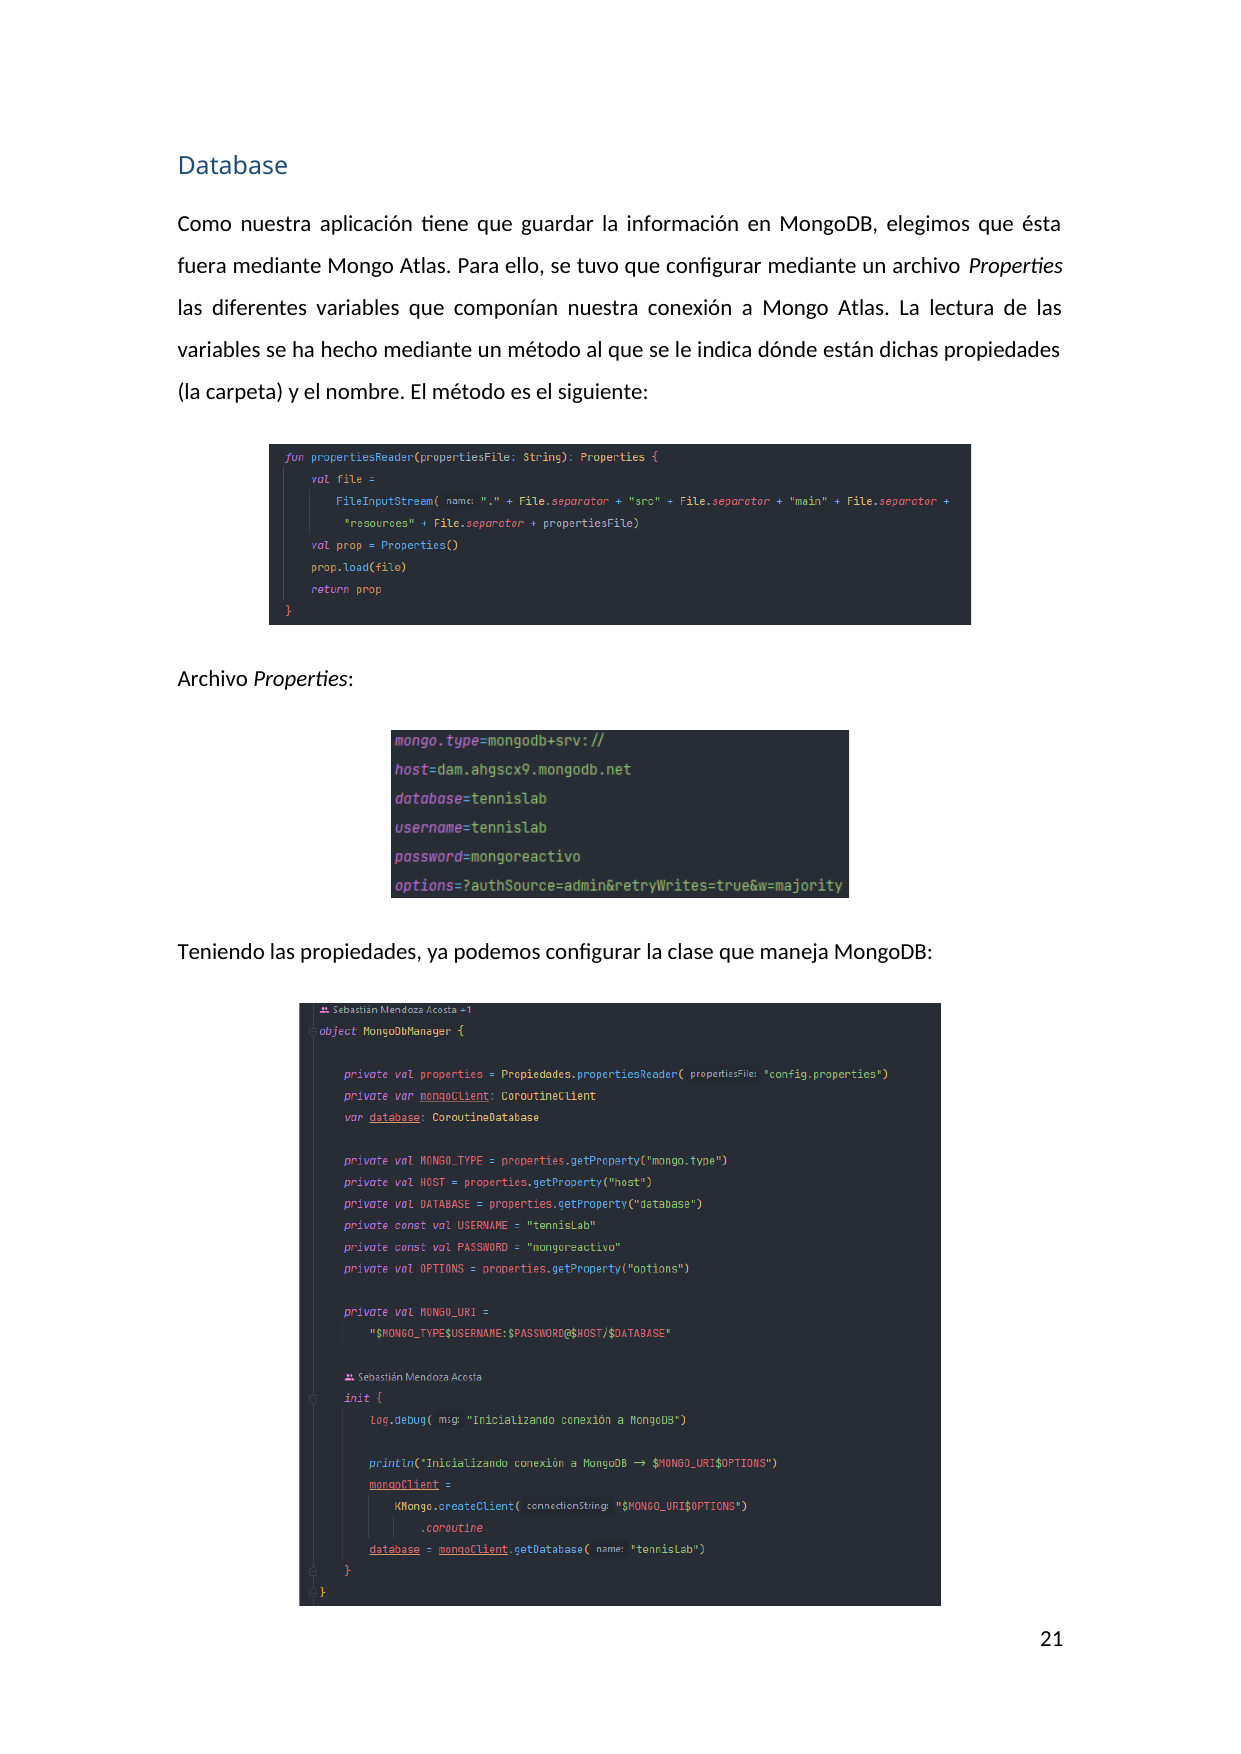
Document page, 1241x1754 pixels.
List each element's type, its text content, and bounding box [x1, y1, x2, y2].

picture [269, 444, 972, 625]
subtitle Database [177, 148, 1063, 182]
picture [299, 1003, 941, 1606]
text Como nuestra aplicación tiene que guardar la información en MongoDB, elegimos que ésta fuera mediante Mongo Atlas. Para ello, se tuvo que configurar mediante un archivo Properties las diferentes variables que componían nuestra conexión a Mongo Atlas. La lectura de las variables se ha hecho mediante un método al que se le indica dónde están dichas propiedades (la carpeta) y el nombre. El método es el siguiente: [177, 209, 1063, 405]
picture [391, 730, 850, 898]
text Archivo Properties: [177, 664, 1063, 692]
text Teniendo las propiedades, ya podemos configurar la clase que maneja MongoDB: [177, 937, 1063, 965]
